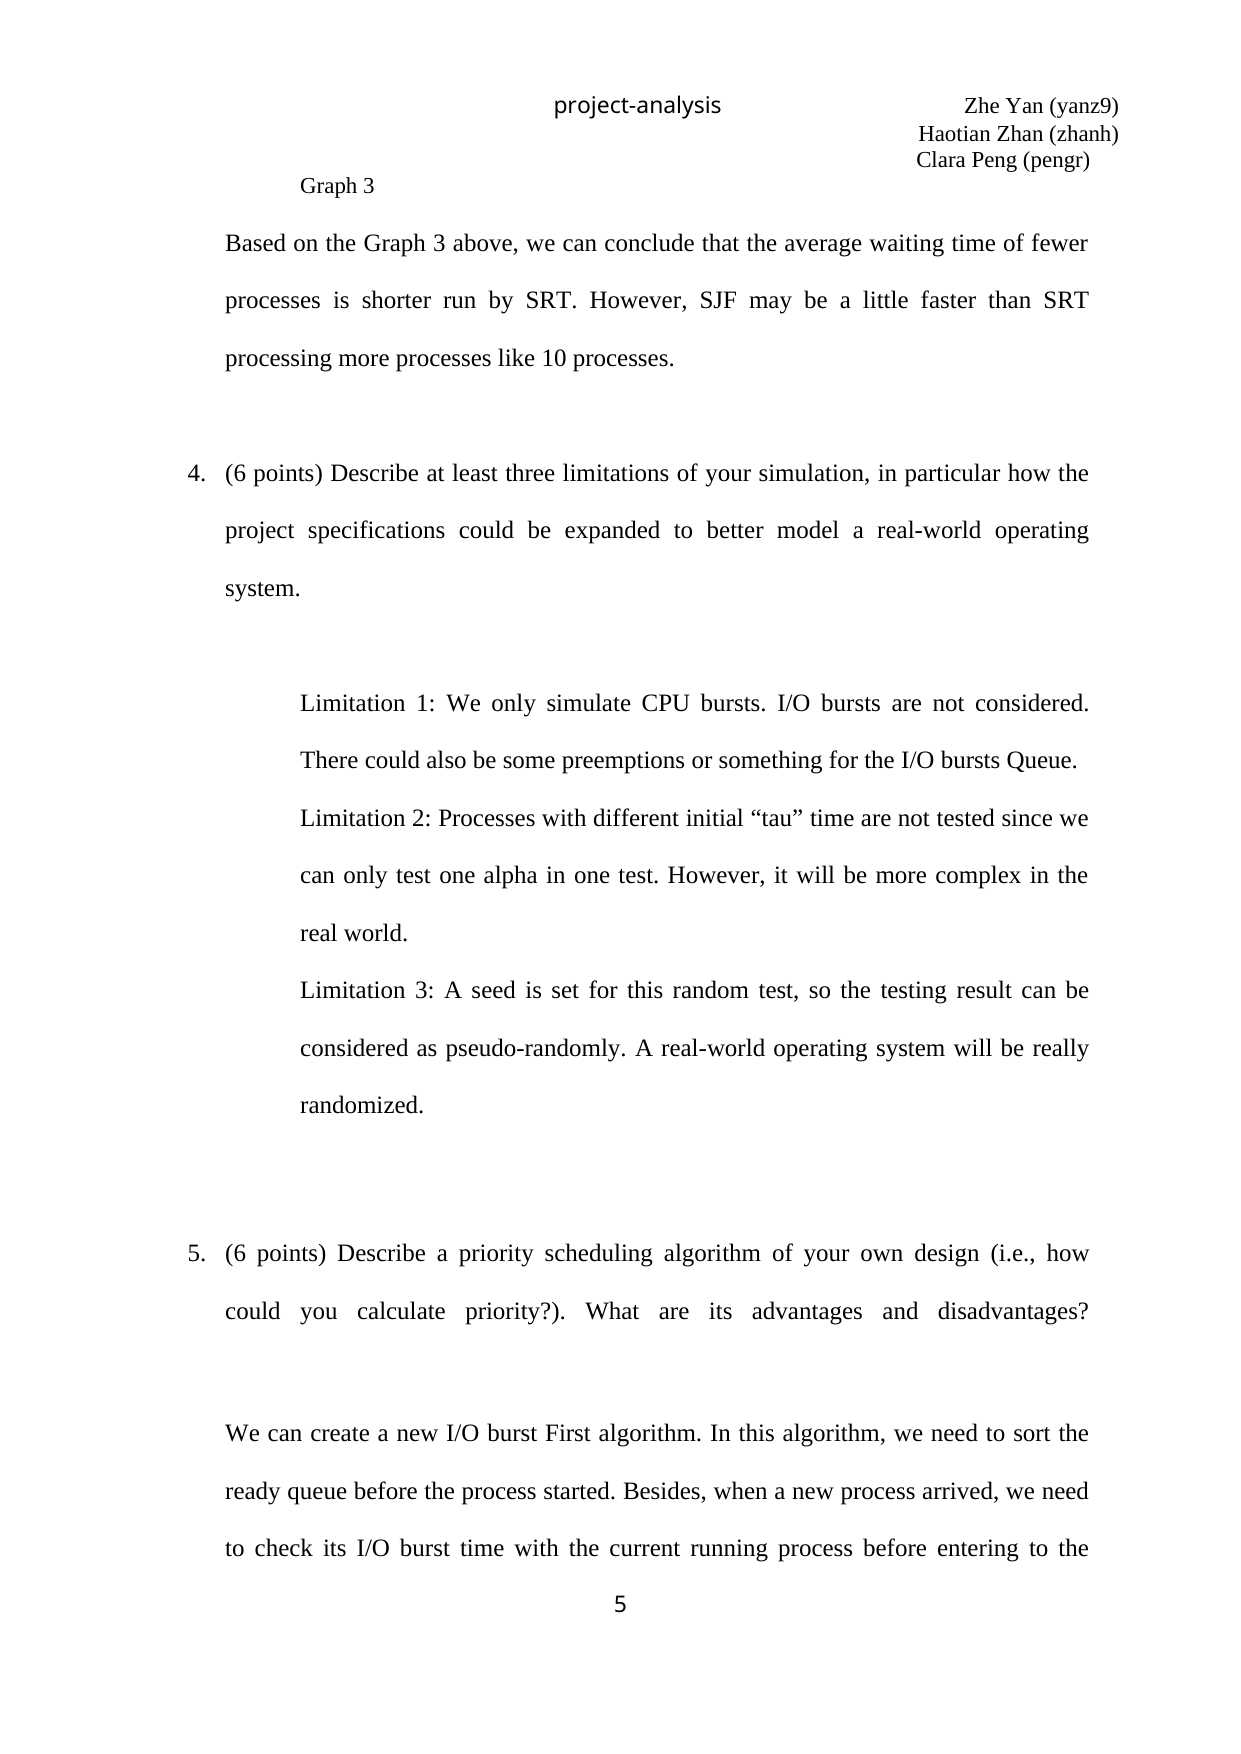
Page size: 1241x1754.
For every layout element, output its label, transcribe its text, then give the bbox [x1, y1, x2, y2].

list Graph 3 [225, 173, 1090, 199]
list (6 points) Describe at least three limitations of your simulation, in particular how the project specifications could be expanded to better model a real-world operating system. [187, 458, 1090, 601]
list Limitation 2: Processes with different initial “tau” time are not tested since we can only test one alpha in one test. However, it will be more complex in the real world. [300, 803, 1090, 946]
list Based on the Graph 3 above, we can conclude that the average waiting time of fewer processes is shorter run by SRT. However, SJF may be a little faster than SRT processing more processes like 10 processes. [225, 228, 1090, 371]
list Limitation 1: We only simulate CPU bursts. I/O bursts are not considered. There could also be some preemptions or something for the I/O bursts Queue. [300, 688, 1090, 774]
list Limitation 3: A seed is set for this random test, so the testing result can be considered as pseudo-randomly. A real-world operating system will be really randomized. [300, 975, 1090, 1119]
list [225, 1418, 1090, 1562]
list (6 points) Describe a priority scheduling algorithm of your own design (i.e., how could you calculate priority?). What are its advantages and disadvantages? [187, 1238, 1090, 1387]
